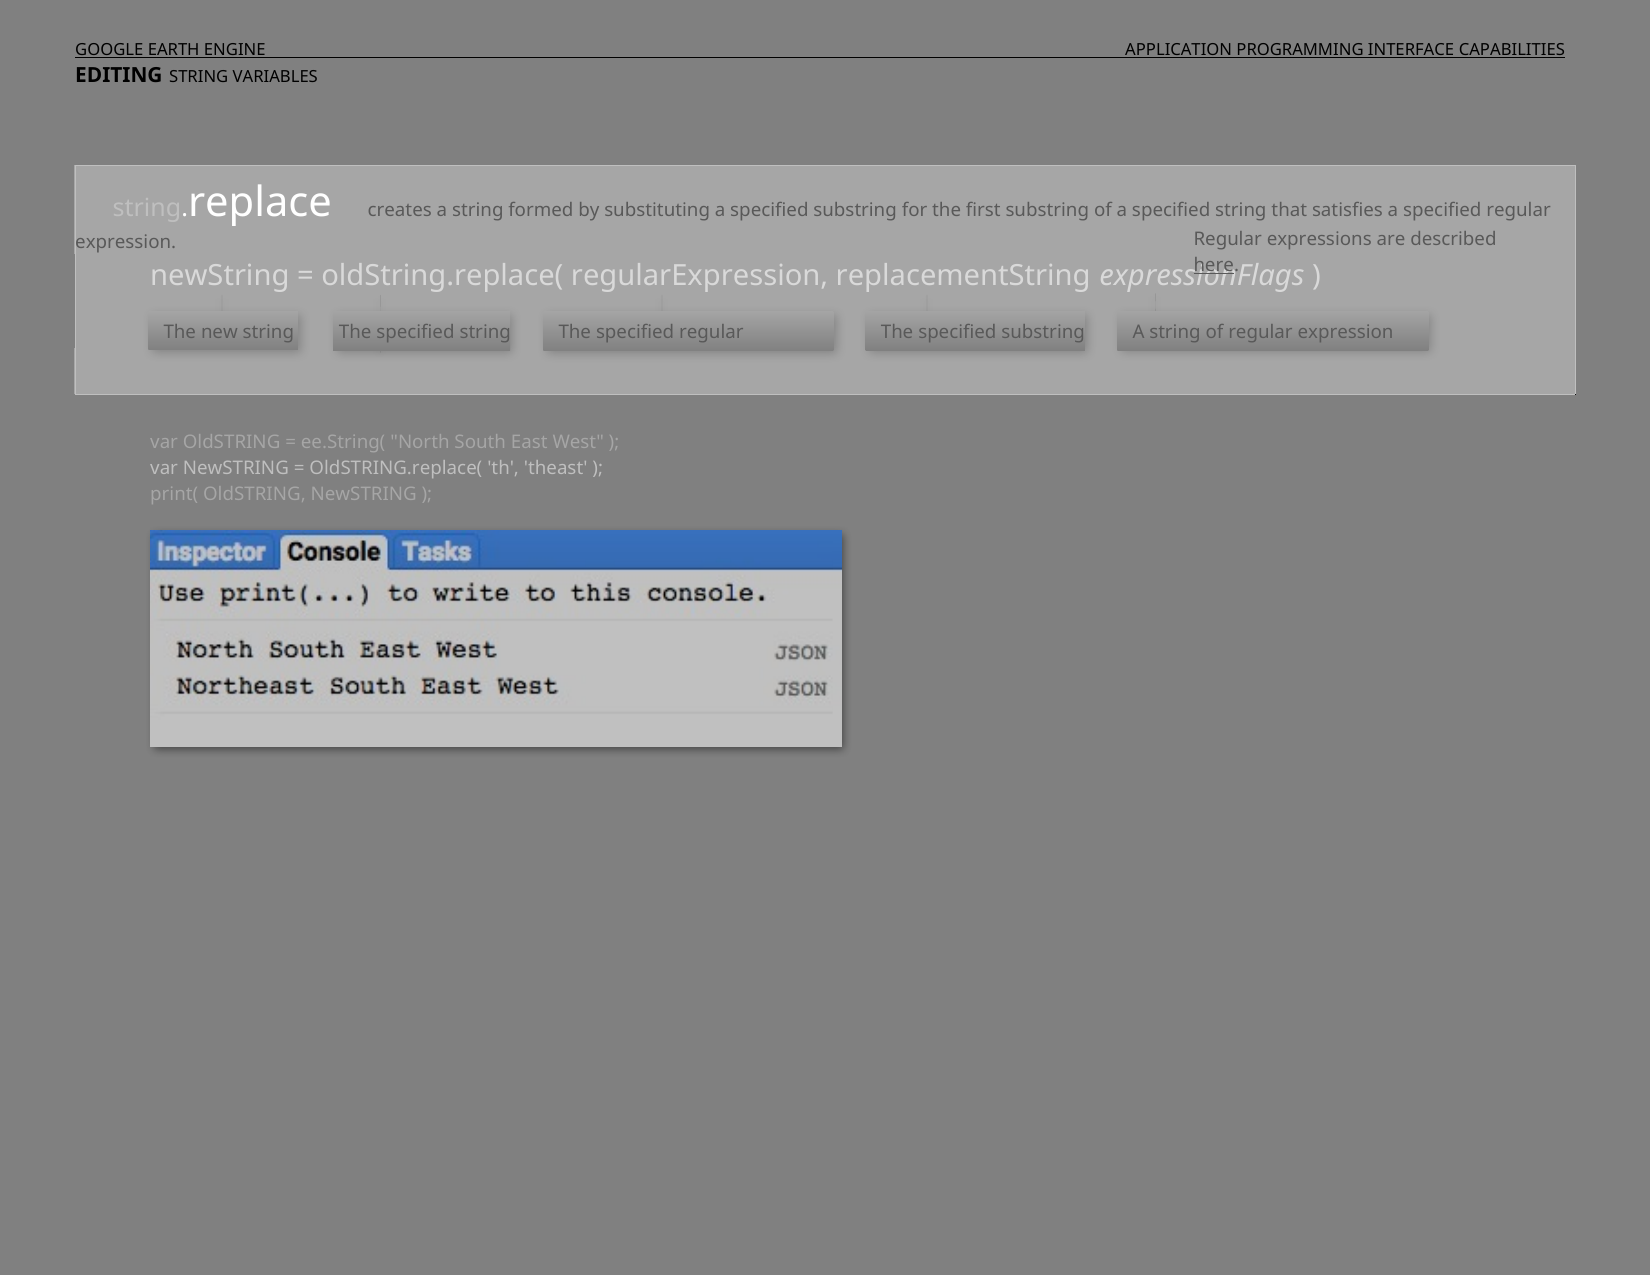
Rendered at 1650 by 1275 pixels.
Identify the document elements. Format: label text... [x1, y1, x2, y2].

text GOOGLE EARTH ENGINE APPLICATION PROGRAMMING INTERFACE CAPABILITIES [75, 37, 1575, 60]
text var OldSTRING = ee.String( "North South East West" ); [150, 429, 1575, 454]
text newString = oldString.replace( regularExpression, replacementString expressionFlags ) [76, 254, 1575, 294]
picture [150, 530, 842, 747]
text var NewSTRING = OldSTRING.replace( 'th', 'theast' ); [150, 454, 1575, 480]
text EDITING STRING VARIABLES [75, 60, 1575, 114]
text string.replace creates a string formed by substituting a specified substring for the first substring of a specified string that satisfies a specified regular expression. [76, 166, 1575, 254]
text print( OldSTRING, NewSTRING ); [150, 480, 1575, 505]
